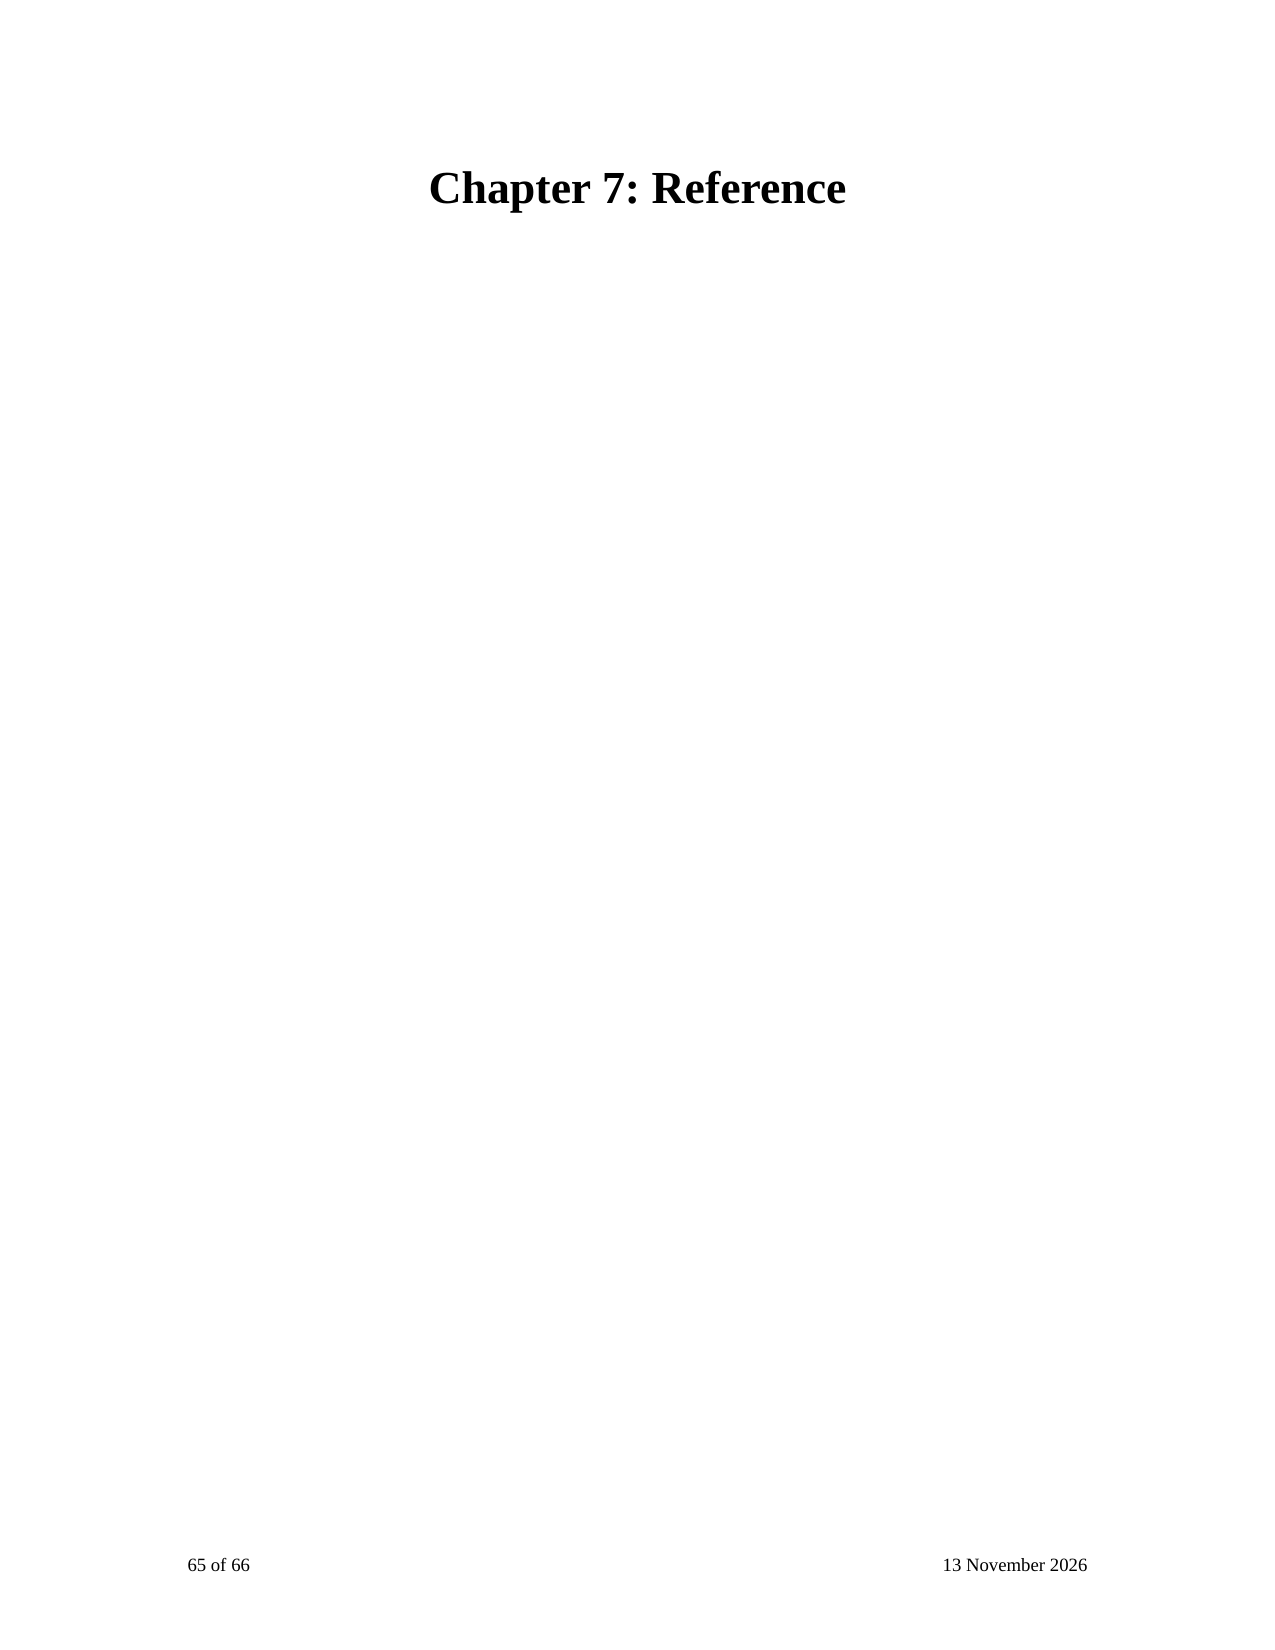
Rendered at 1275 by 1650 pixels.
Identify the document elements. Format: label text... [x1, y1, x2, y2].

title Chapter 7: Reference [187, 160, 1088, 213]
